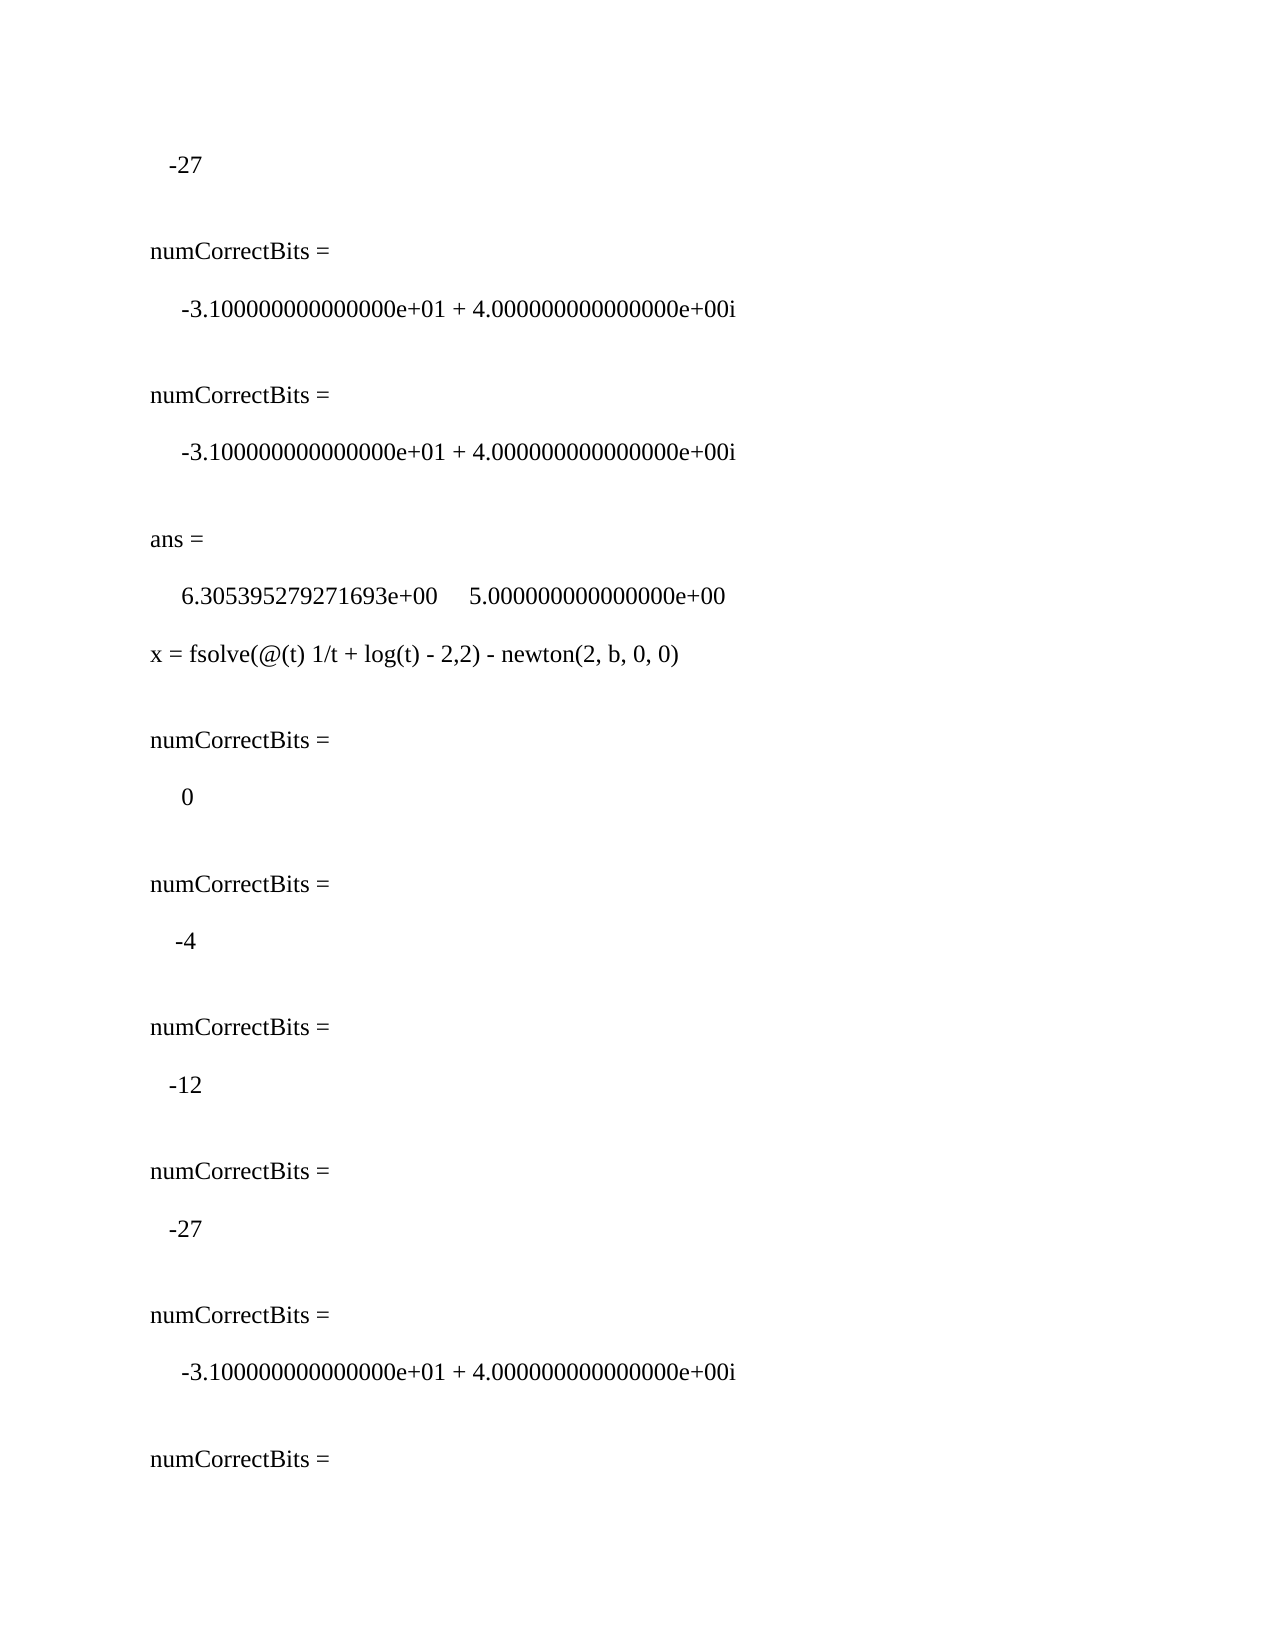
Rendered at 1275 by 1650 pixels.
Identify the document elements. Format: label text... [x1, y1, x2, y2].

text -27 [150, 1214, 1125, 1242]
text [150, 1357, 1125, 1386]
text x = fsolve(@(t) 1/t + log(t) - 2,2) - newton(2, b, 0, 0) [150, 639, 1125, 667]
text -12 [150, 1070, 1125, 1099]
text numCorrectBits = [150, 1156, 1125, 1185]
text -3.100000000000000e+01 + 4.000000000000000e+00i [150, 437, 1125, 466]
text 6.305395279271693e+00 5.000000000000000e+00 [150, 581, 1125, 610]
text numCorrectBits = [150, 236, 1125, 265]
text -27 [150, 150, 1125, 179]
text numCorrectBits = [150, 869, 1125, 897]
text -4 [150, 926, 1125, 955]
text numCorrectBits = [150, 380, 1125, 409]
text -3.100000000000000e+01 + 4.000000000000000e+00i [150, 294, 1125, 322]
text numCorrectBits = [150, 1300, 1125, 1329]
text numCorrectBits = [150, 1012, 1125, 1041]
text ans = [150, 524, 1125, 552]
text 0 [150, 782, 1125, 811]
text numCorrectBits = [150, 725, 1125, 754]
text numCorrectBits = [150, 1444, 1125, 1472]
